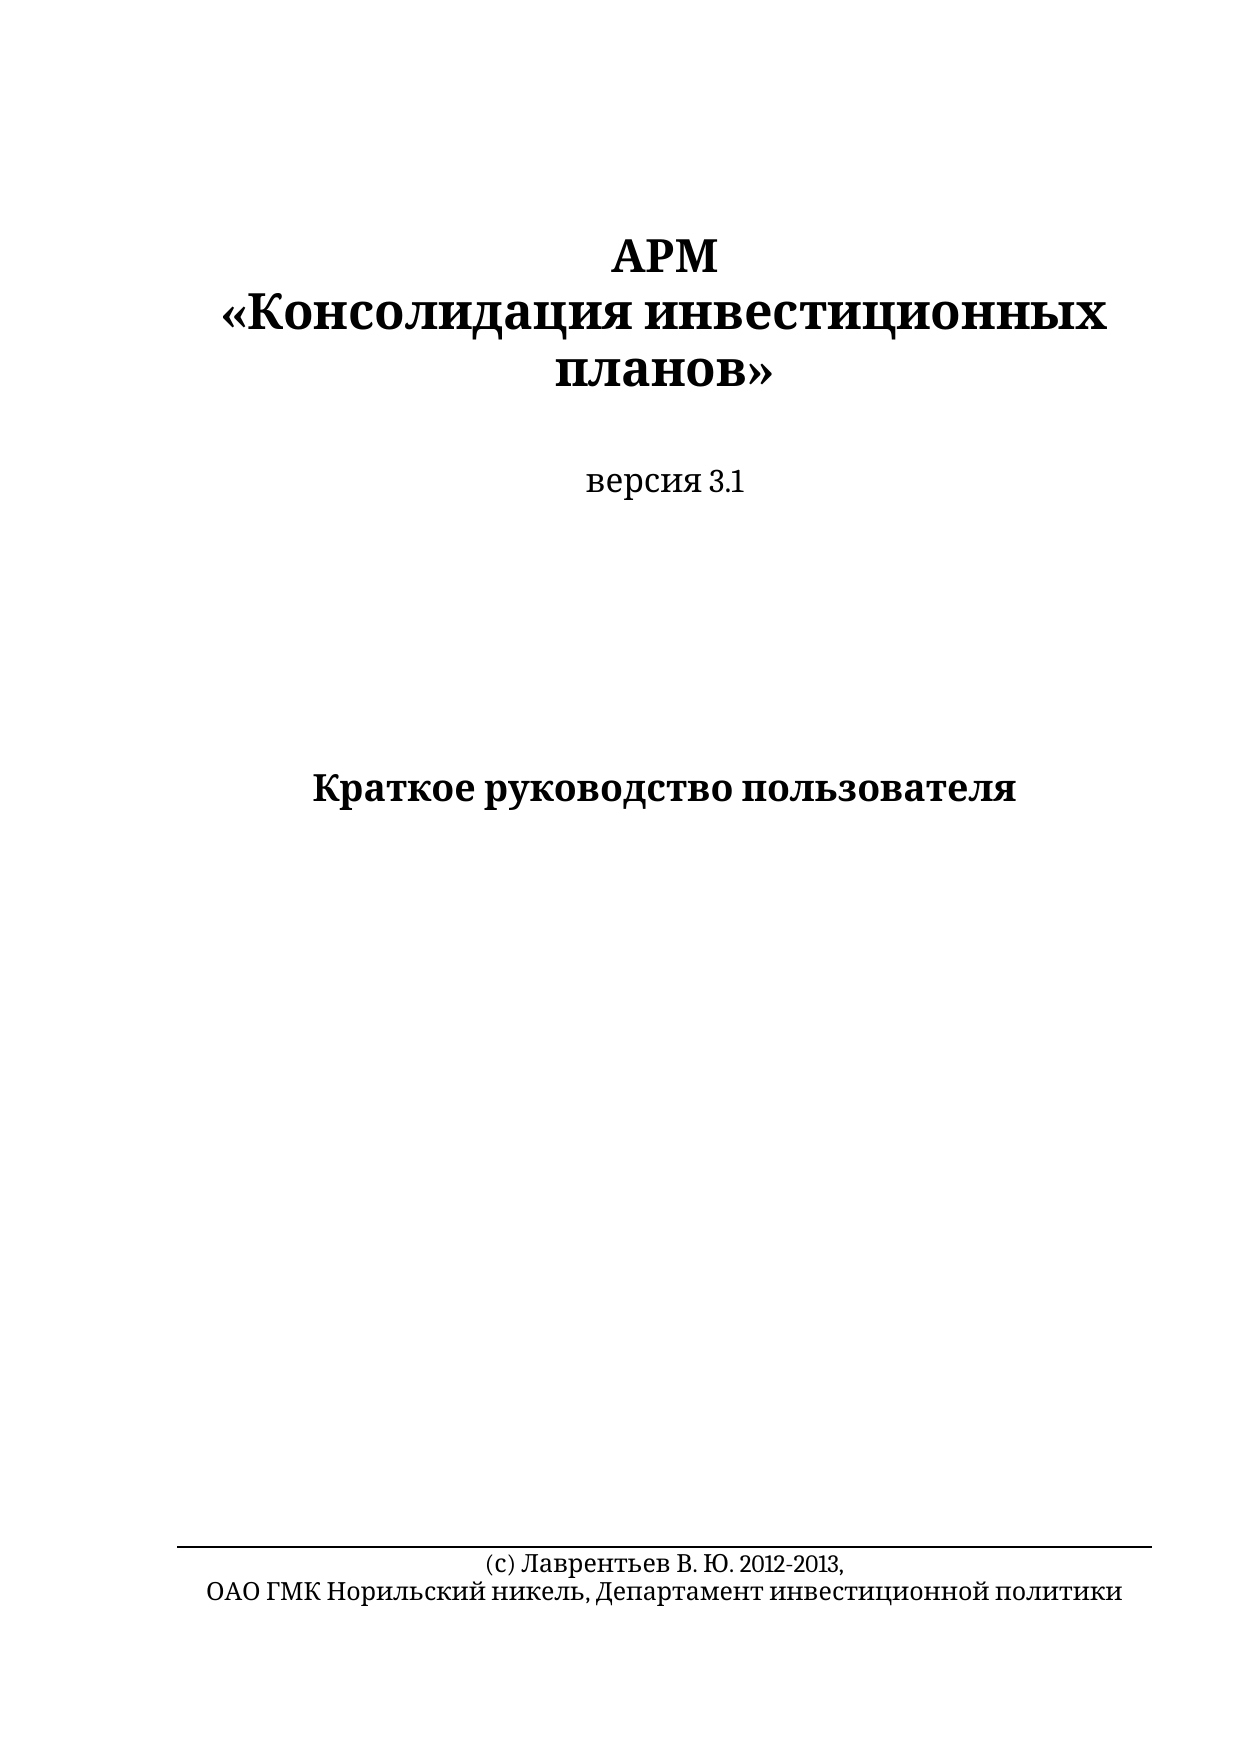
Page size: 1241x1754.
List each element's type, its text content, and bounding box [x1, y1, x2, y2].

text Краткое руководство пользователя [177, 768, 1152, 811]
text (с) Лаврентьев В. Ю. 2012-2013, ОАО ГМК Норильский никель, Департамент инвестиционной политики [177, 1548, 1152, 1607]
text АРМ «Консолидация инвестиционных планов» [177, 232, 1152, 399]
text версия 3.1 [177, 463, 1152, 501]
